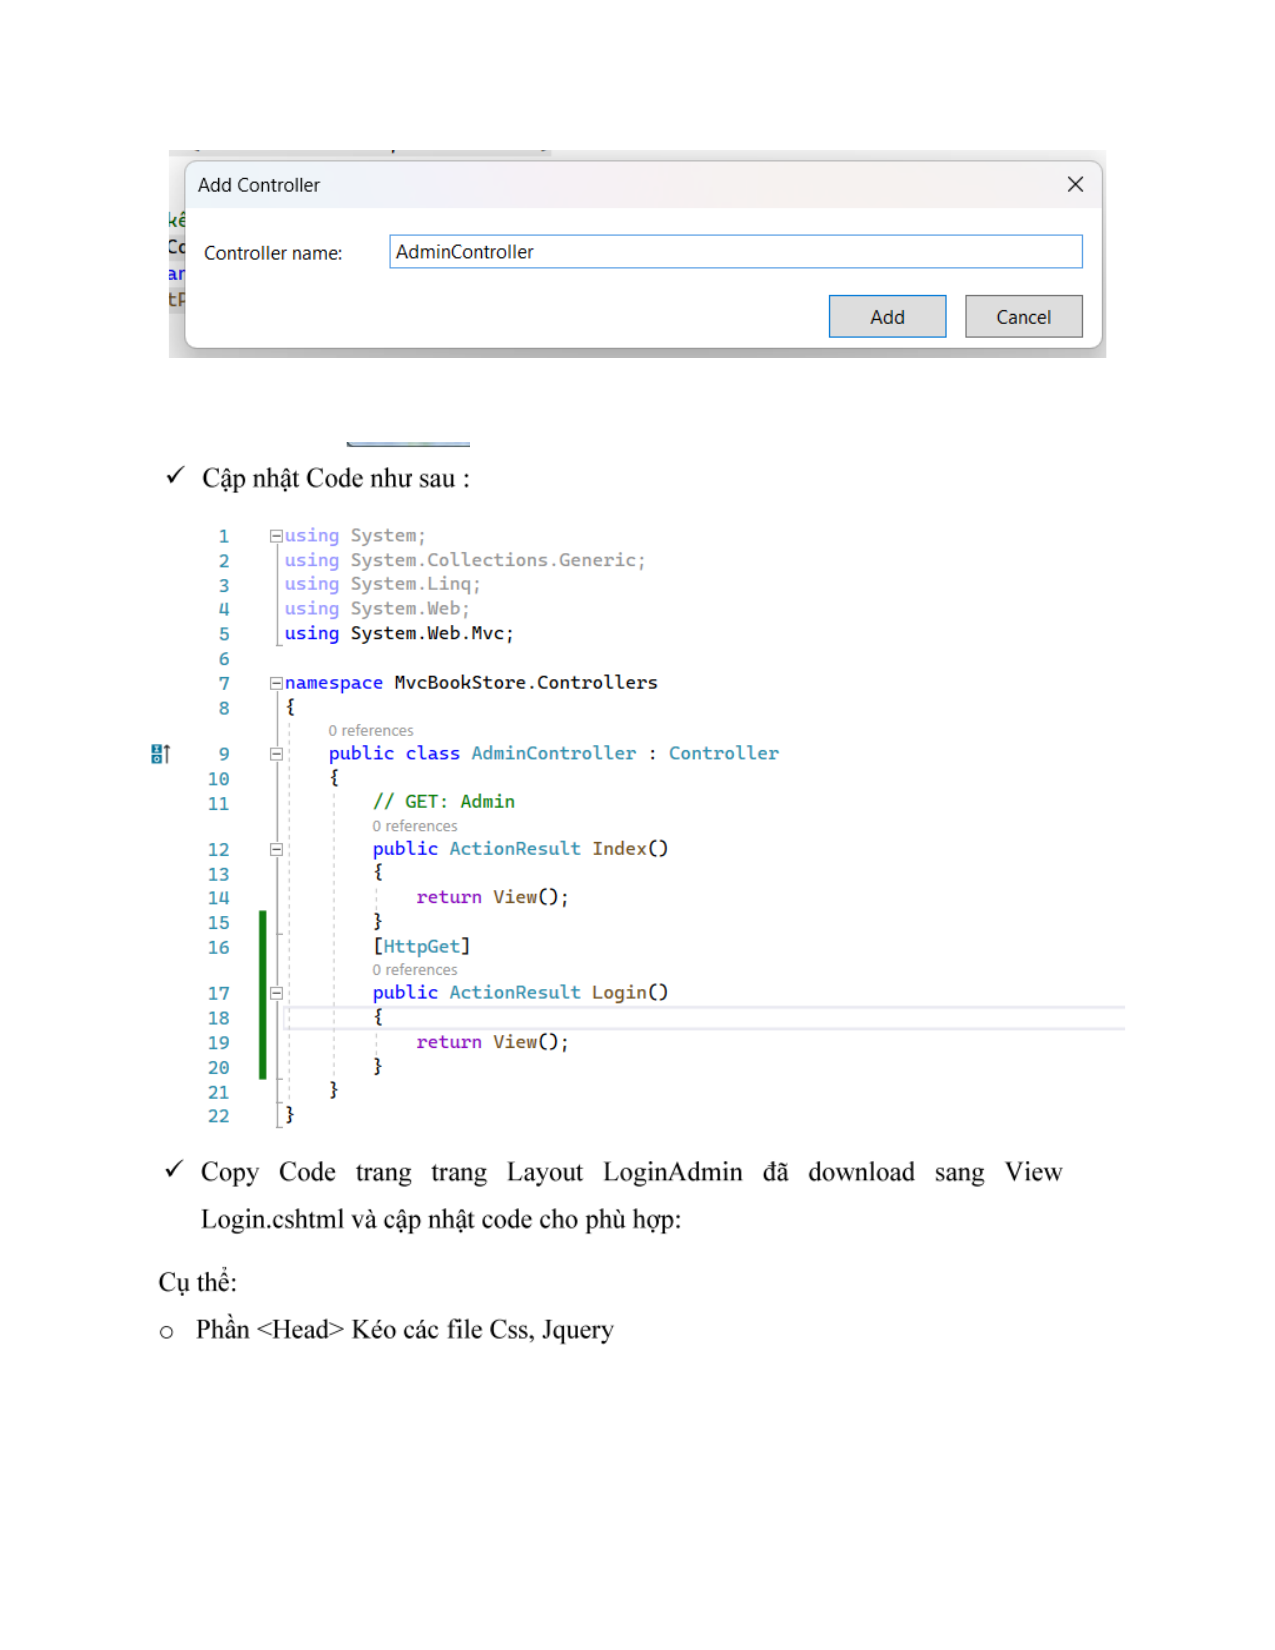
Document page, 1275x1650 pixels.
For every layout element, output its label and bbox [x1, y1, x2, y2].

picture [150, 525, 1125, 1133]
picture [168, 150, 1107, 358]
picture [150, 1257, 638, 1350]
picture [150, 1150, 1074, 1240]
picture [150, 442, 470, 508]
